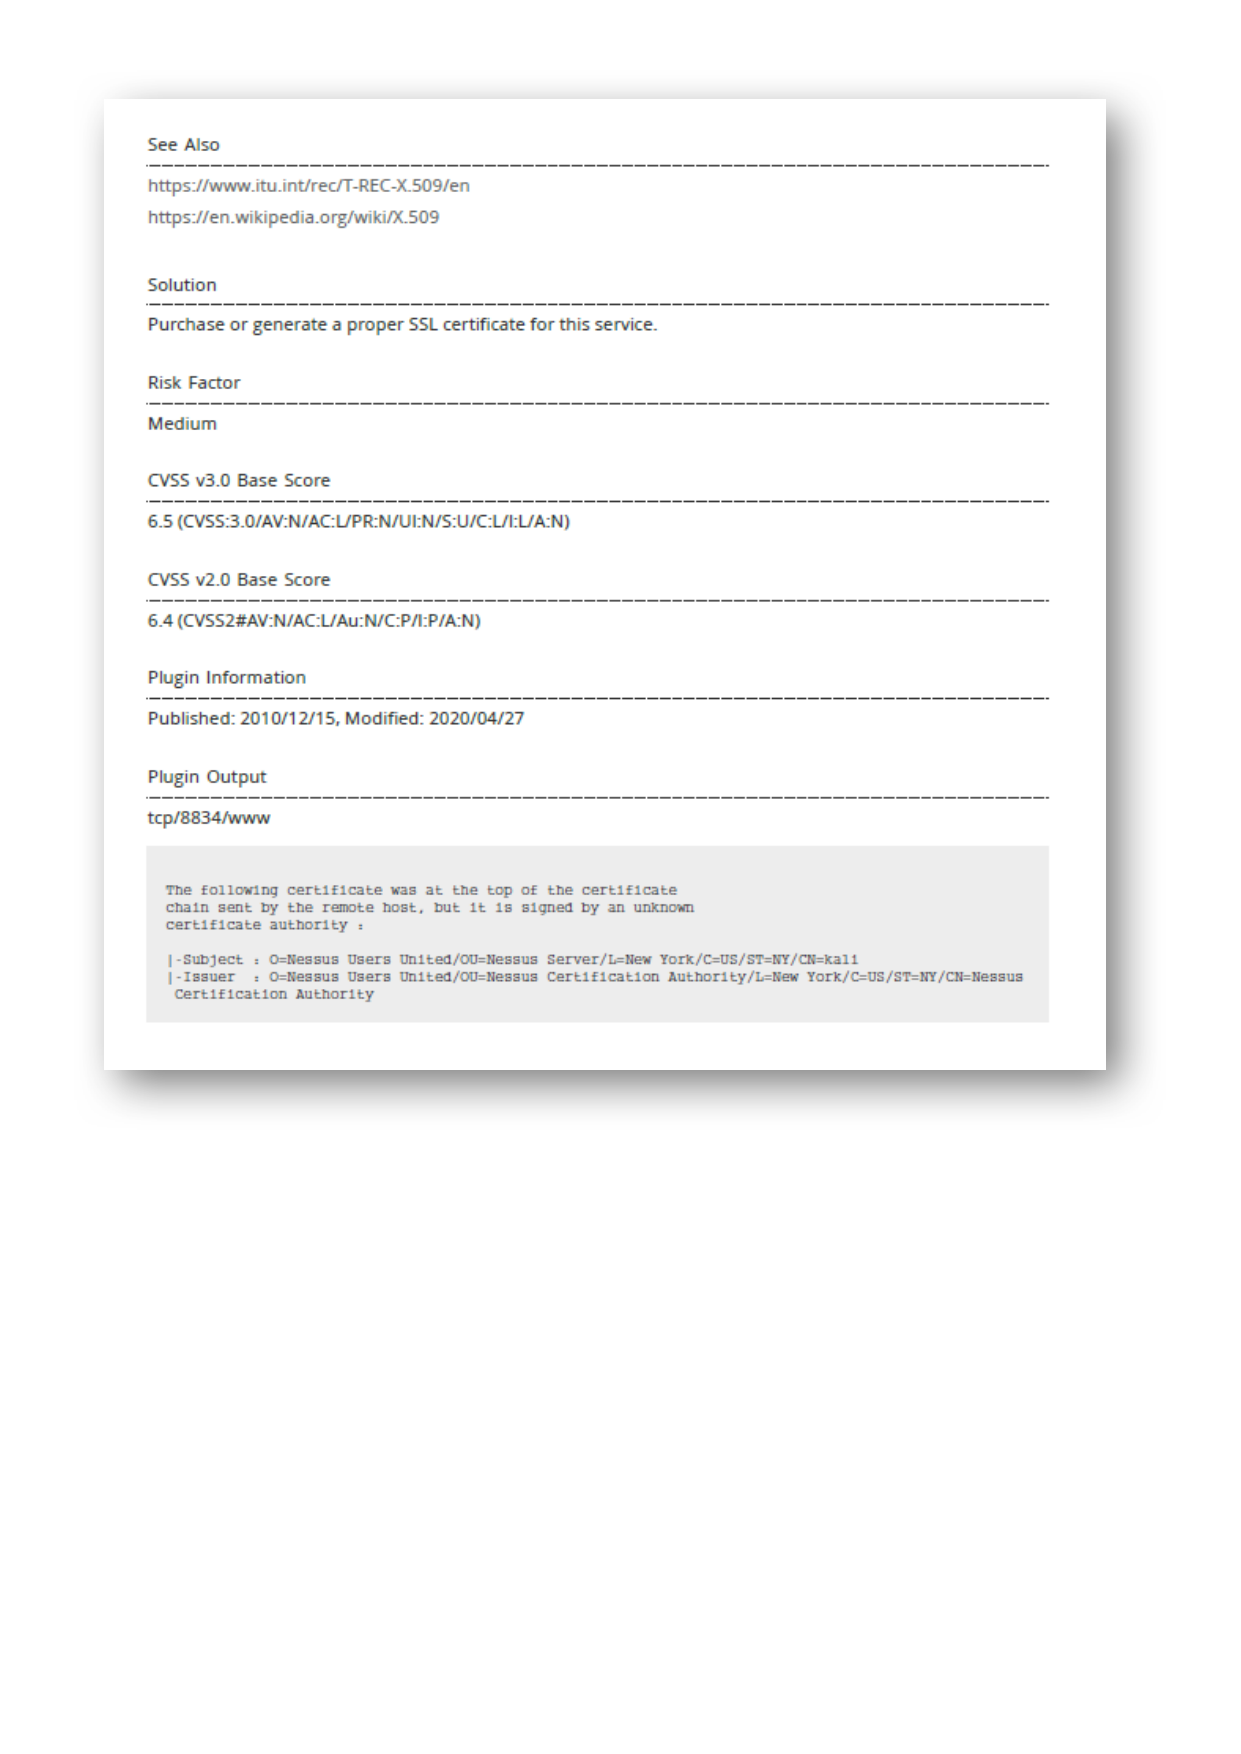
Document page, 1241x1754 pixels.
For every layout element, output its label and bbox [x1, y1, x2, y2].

picture [104, 99, 1106, 1070]
